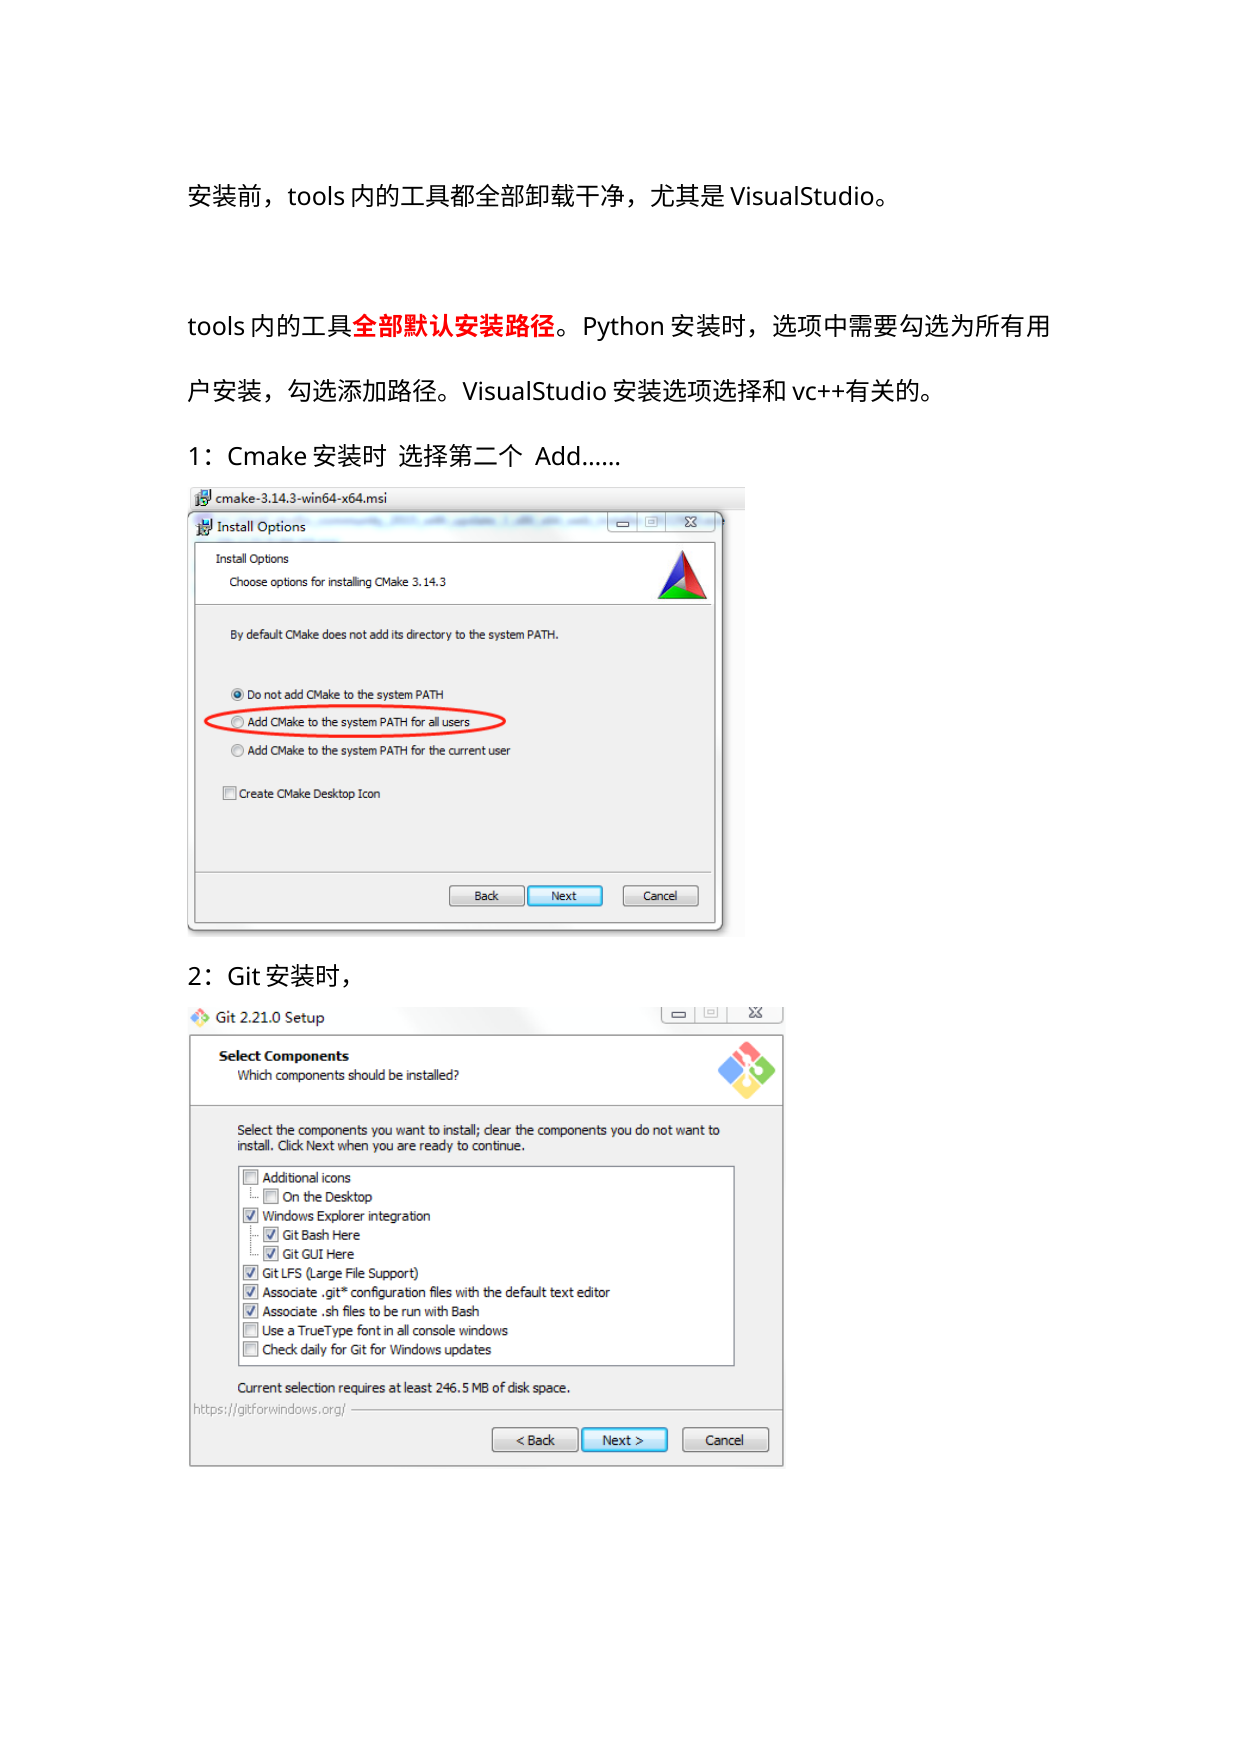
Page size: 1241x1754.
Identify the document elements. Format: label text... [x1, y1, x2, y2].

text 2：Git安装时， [187, 942, 1053, 1007]
text tools内的工具全部默认安装路径。Python安装时，选项中需要勾选为所有用户安装，勾选添加路径。VisualStudio安装选项选择和vc++有关的。 [187, 292, 1053, 422]
text 安装前，tools内的工具都全部卸载干净，尤其是VisualStudio。 [187, 162, 1053, 227]
picture [187, 487, 745, 937]
picture [187, 1007, 786, 1469]
text 1：Cmake安装时 选择第二个 Add…… [187, 422, 1053, 487]
